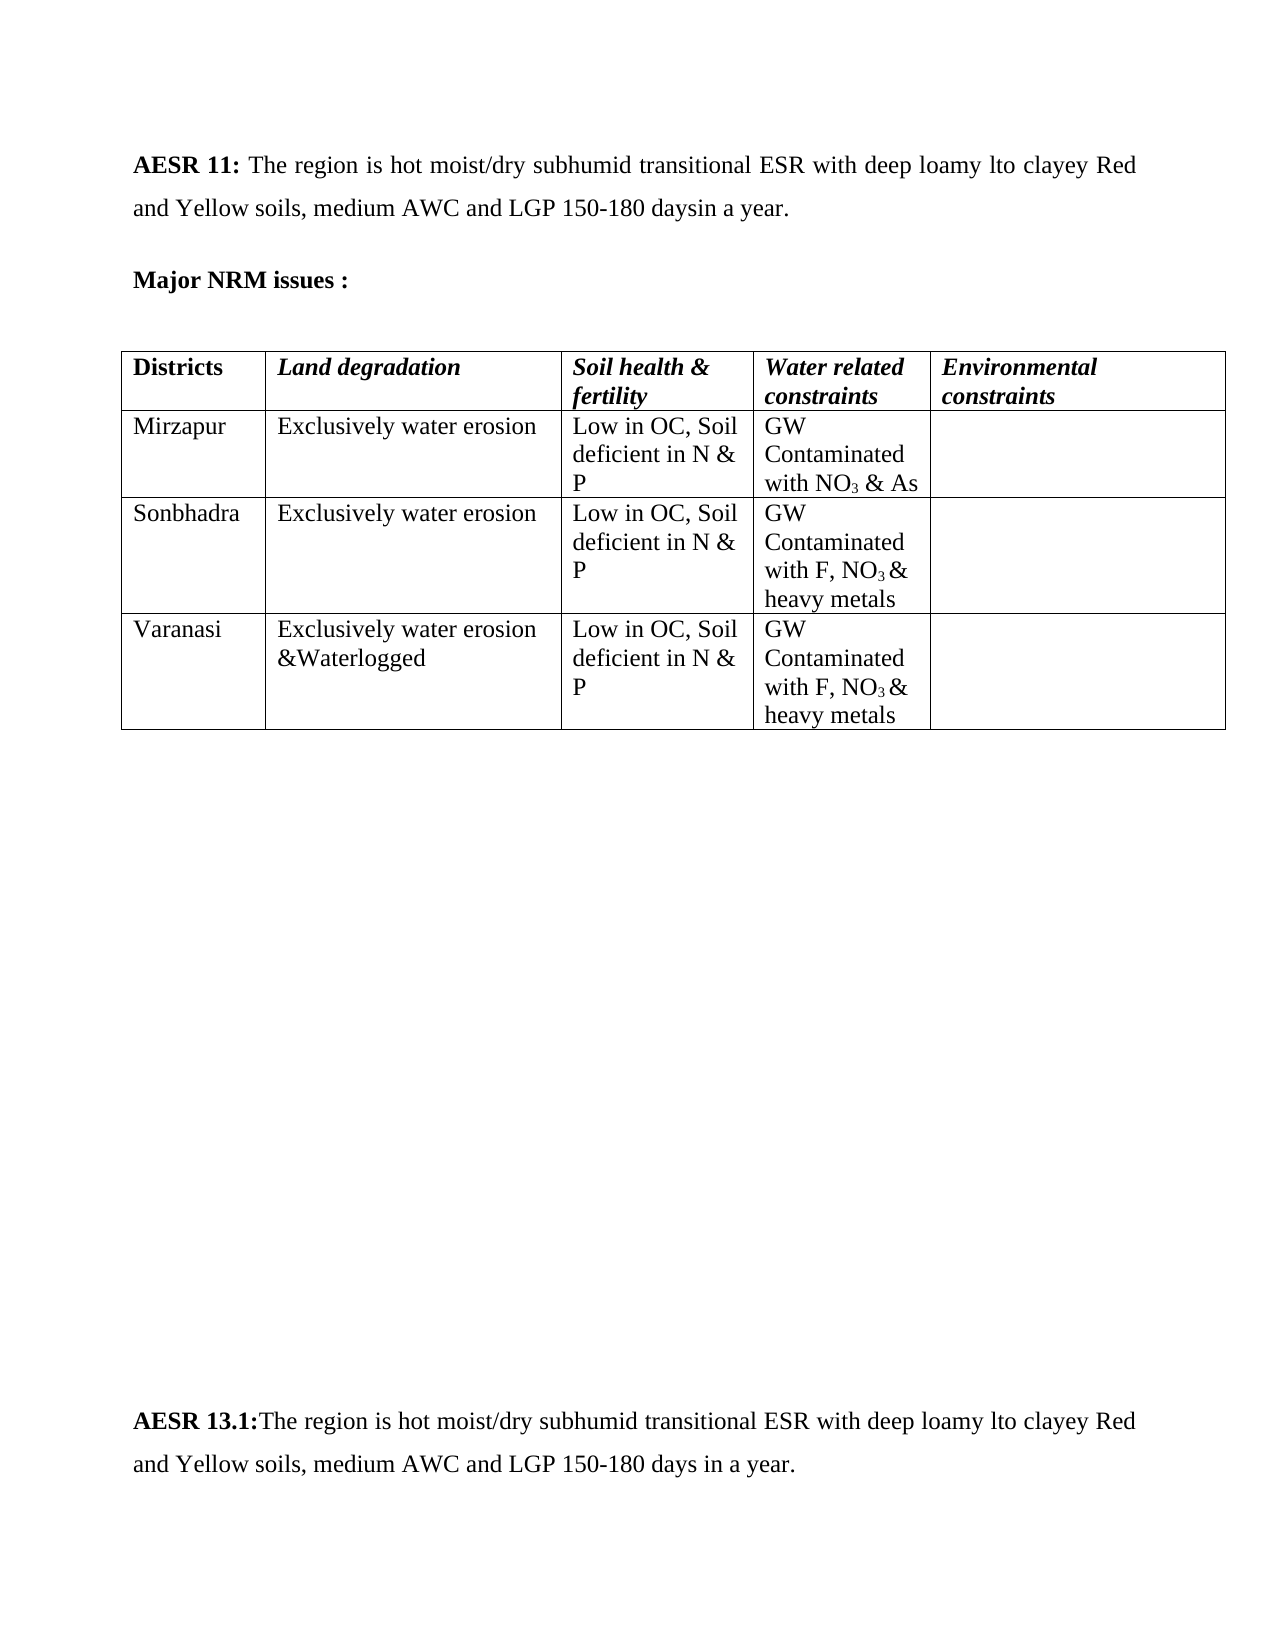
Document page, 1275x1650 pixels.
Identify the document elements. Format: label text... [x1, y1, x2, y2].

table_cell Varanasi [122, 614, 265, 729]
table_header Land degradation [266, 352, 561, 410]
text Major NRM issues : [133, 265, 1137, 294]
table_header Environmental constraints [931, 352, 1225, 410]
table_cell GW Contaminated with NO3 & As [754, 411, 930, 497]
table_cell Exclusively water erosion [266, 411, 561, 497]
table_header Soil health & fertility [562, 352, 753, 410]
table_cell Low in OC, Soil deficient in N & P [562, 614, 753, 729]
table_cell Exclusively water erosion [266, 498, 561, 613]
table_cell Low in OC, Soil deficient in N & P [562, 411, 753, 497]
table_cell [931, 498, 1225, 613]
table_header Water related constraints [754, 352, 930, 410]
table_header Districts [122, 352, 265, 410]
text AESR 13.1:The region is hot moist/dry subhumid transitional ESR with deep loamy lto clayey Red and Yellow soils, medium AWC and LGP 150-180 days in a year. [133, 1406, 1137, 1478]
table_cell Mirzapur [122, 411, 265, 497]
table_cell [931, 614, 1225, 729]
table_cell Exclusively water erosion &Waterlogged [266, 614, 561, 729]
text AESR 11: The region is hot moist/dry subhumid transitional ESR with deep loamy lto clayey Red and Yellow soils, medium AWC and LGP 150-180 daysin a year. [133, 150, 1137, 222]
table_cell GW Contaminated with F, NO3 & heavy metals [754, 498, 930, 613]
table_cell [931, 411, 1225, 497]
table_cell GW Contaminated with F, NO3 & heavy metals [754, 614, 930, 729]
table_cell Sonbhadra [122, 498, 265, 613]
table_cell Low in OC, Soil deficient in N & P [562, 498, 753, 613]
